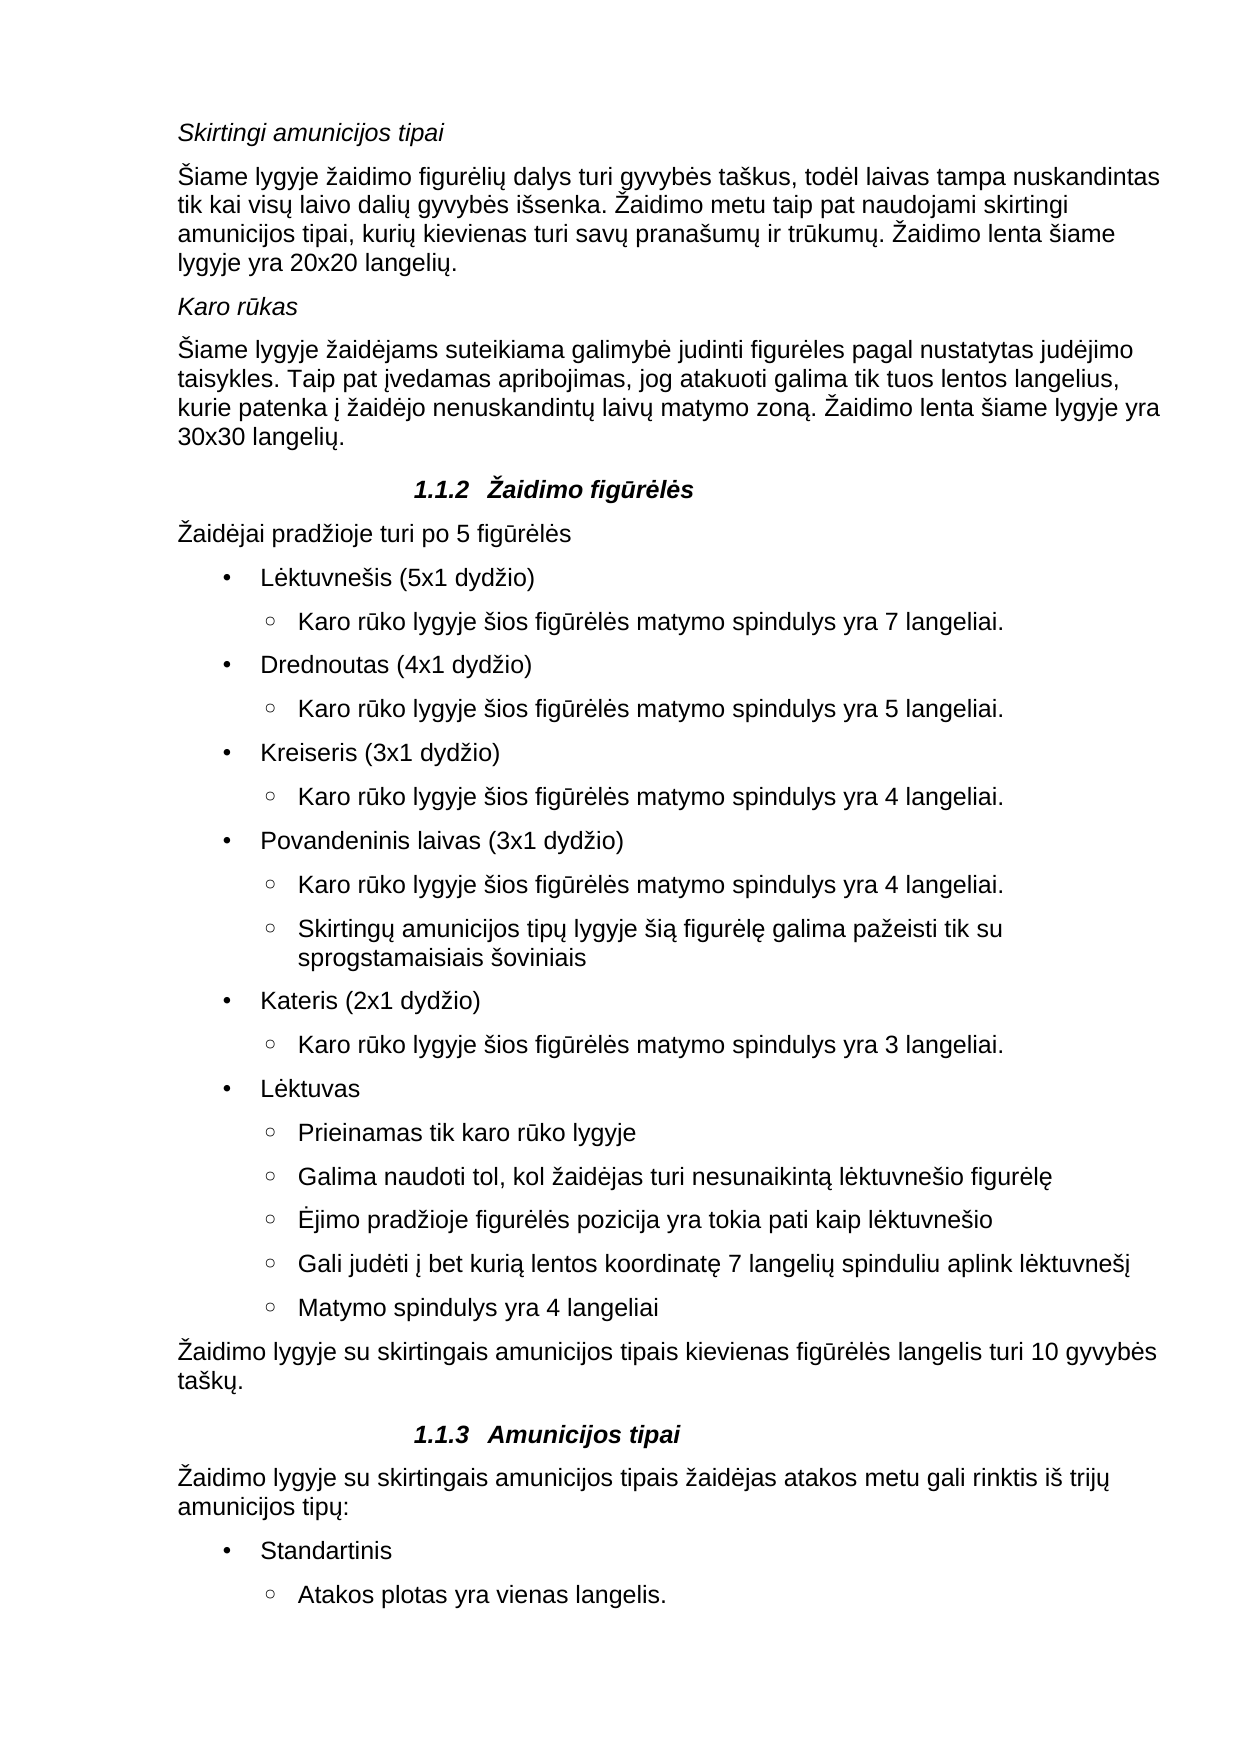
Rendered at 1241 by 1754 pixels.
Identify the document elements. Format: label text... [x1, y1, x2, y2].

text Karo rūkas [177, 292, 1181, 320]
list Ėjimo pradžioje figurėlės pozicija yra tokia pati kaip lėktuvnešio [260, 1206, 1181, 1234]
list Karo rūko lygyje šios figūrėlės matymo spindulys yra 3 langeliai. [260, 1030, 1181, 1059]
list Kreiseris (3x1 dydžio) [223, 738, 1181, 767]
subtitle Žaidimo figūrėlės [413, 475, 1181, 504]
list Atakos plotas yra vienas langelis. [260, 1580, 1181, 1608]
text Šiame lygyje žaidimo figurėlių dalys turi gyvybės taškus, todėl laivas tampa nuskandintas tik kai visų laivo dalių gyvybės išsenka. Žaidimo metu taip pat naudojami skirtingi amunicijos tipai, kurių kievienas turi savų pranašumų ir trūkumų. Žaidimo lenta šiame lygyje yra 20x20 langelių. [177, 162, 1181, 277]
text Žaidimo lygyje su skirtingais amunicijos tipais kievienas figūrėlės langelis turi 10 gyvybės taškų. [177, 1337, 1181, 1394]
list Lėktuvnešis (5x1 dydžio) [223, 563, 1181, 592]
list Drednoutas (4x1 dydžio) [223, 651, 1181, 679]
text Skirtingi amunicijos tipai [177, 118, 1181, 147]
text Žaidėjai pradžioje turi po 5 figūrėlės [177, 519, 1181, 548]
list Karo rūko lygyje šios figūrėlės matymo spindulys yra 5 langeliai. [260, 694, 1181, 723]
text Šiame lygyje žaidėjams suteikiama galimybė judinti figurėles pagal nustatytas judėjimo taisykles. Taip pat įvedamas apribojimas, jog atakuoti galima tik tuos lentos langelius, kurie patenka į žaidėjo nenuskandintų laivų matymo zoną. Žaidimo lenta šiame lygyje yra 30x30 langelių. [177, 335, 1181, 450]
text Žaidimo lygyje su skirtingais amunicijos tipais žaidėjas atakos metu gali rinktis iš trijų amunicijos tipų: [177, 1463, 1181, 1521]
list Lėktuvas [223, 1074, 1181, 1103]
list Gali judėti į bet kurią lentos koordinatę 7 langelių spinduliu aplink lėktuvnešį [260, 1249, 1181, 1278]
subtitle Amunicijos tipai [413, 1419, 1181, 1448]
list Prieinamas tik karo rūko lygyje [260, 1118, 1181, 1147]
list Standartinis [223, 1536, 1181, 1565]
list Matymo spindulys yra 4 langeliai [260, 1293, 1181, 1322]
list Kateris (2x1 dydžio) [223, 986, 1181, 1015]
list Povandeninis laivas (3x1 dydžio) [223, 826, 1181, 855]
list Karo rūko lygyje šios figūrėlės matymo spindulys yra 4 langeliai. [260, 782, 1181, 811]
list Galima naudoti tol, kol žaidėjas turi nesunaikintą lėktuvnešio figurėlę [260, 1162, 1181, 1191]
list Karo rūko lygyje šios figūrėlės matymo spindulys yra 4 langeliai. [260, 870, 1181, 899]
list Skirtingų amunicijos tipų lygyje šią figurėlę galima pažeisti tik su sprogstamaisiais šoviniais [260, 914, 1181, 971]
list Karo rūko lygyje šios figūrėlės matymo spindulys yra 7 langeliai. [260, 607, 1181, 636]
